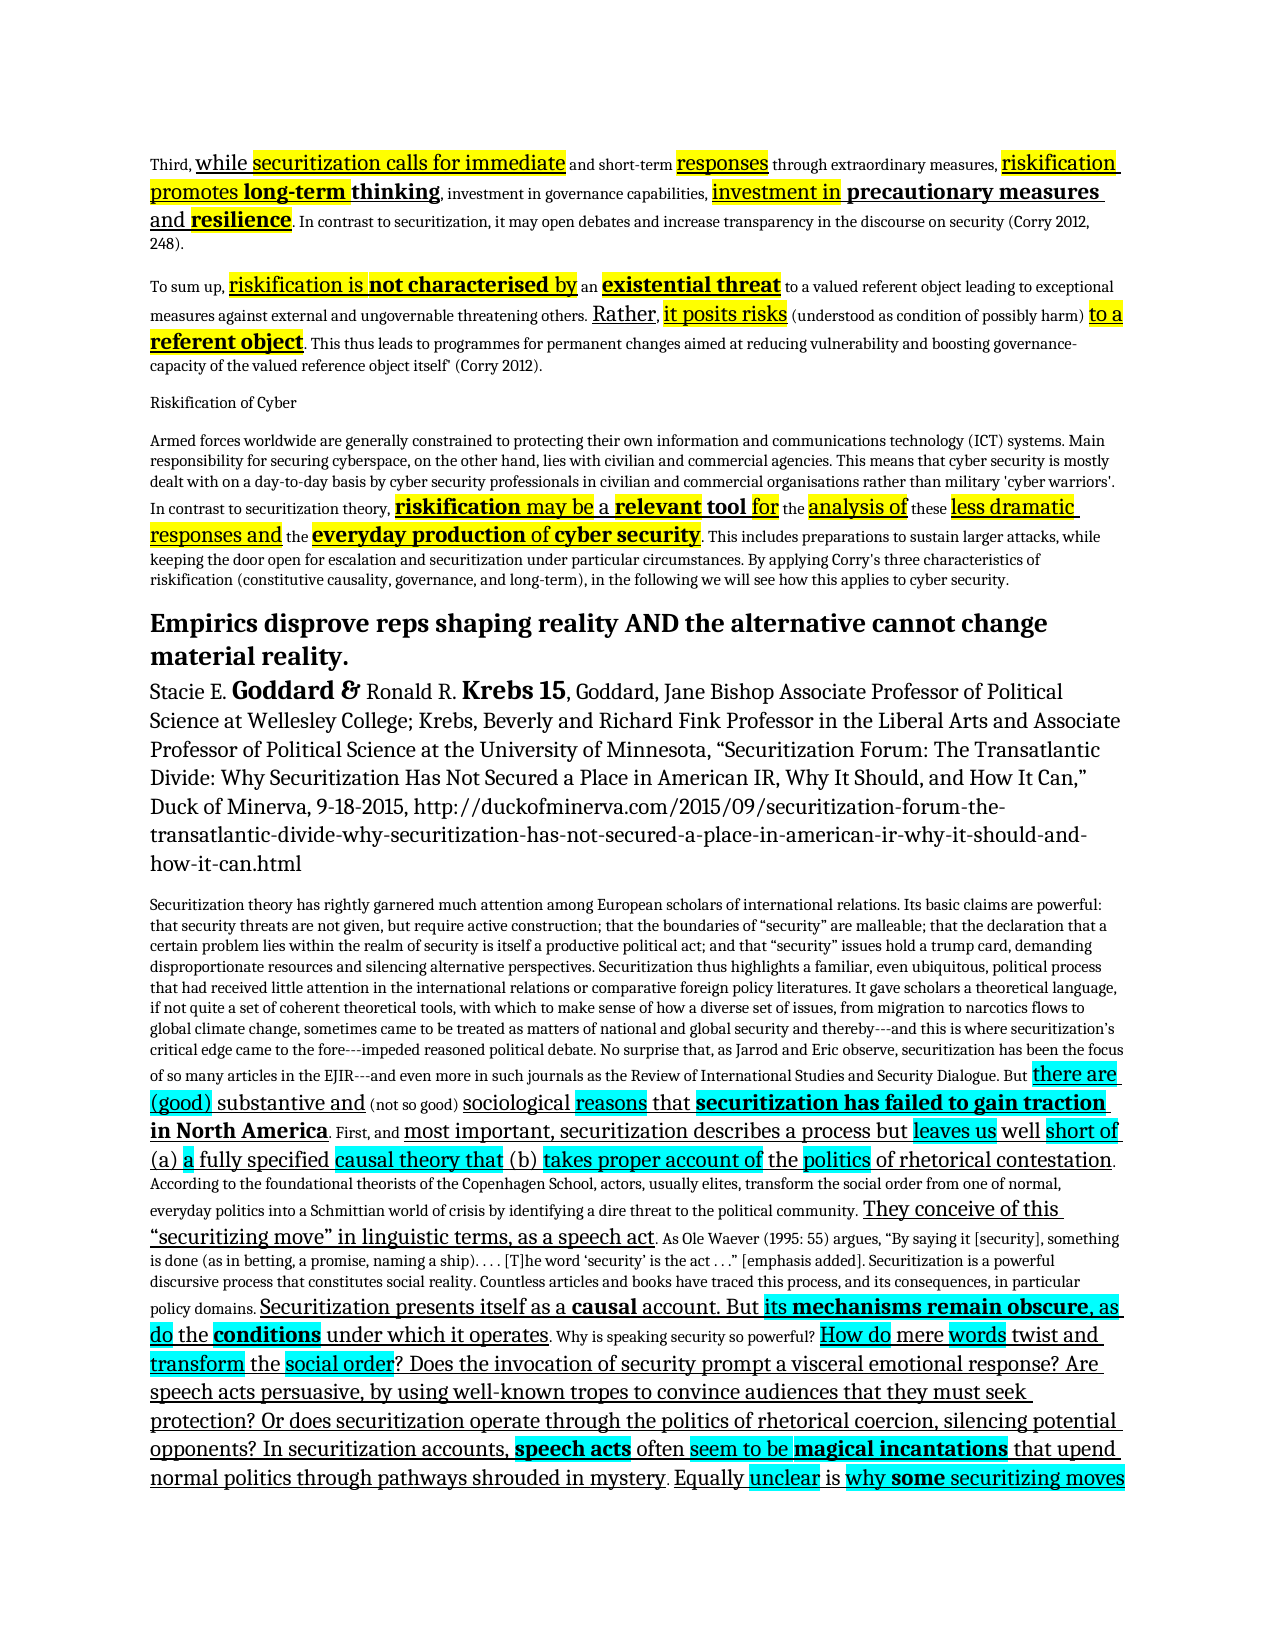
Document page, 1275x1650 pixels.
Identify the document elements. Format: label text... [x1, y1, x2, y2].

text Riskification of Cyber [150, 394, 1125, 413]
text Third, while securitization calls for immediate and short-term responses through extraordinary measures, riskification promotes long-term thinking, investment in governance capabilities, investment in precautionary measures and resilience. In contrast to securitization, it may open debates and increase transparency in the discourse on security (Corry 2012, 248). [150, 150, 1125, 254]
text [150, 896, 1125, 1491]
subtitle Empirics disprove reps shaping reality AND the alternative cannot change material reality. [150, 608, 1125, 673]
text Stacie E. Goddard & Ronald R. Krebs 15, Goddard, Jane Bishop Associate Professor of Political Science at Wellesley College; Krebs, Beverly and Richard Fink Professor in the Liberal Arts and Associate Professor of Political Science at the University of Minnesota, “Securitization Forum: The Transatlantic Divide: Why Securitization Has Not Secured a Place in American IR, Why It Should, and How It Can,” Duck of Minerva, 9-18-2015, http://duckofminerva.com/2015/09/securitization-forum-the-transatlantic-divide-why-securitization-has-not-secured-a-place-in-american-ir-why-it-should-and-how-it-can.html [150, 675, 1125, 877]
text Armed forces worldwide are generally constrained to protecting their own information and communications technology (ICT) systems. Main responsibility for securing cyberspace, on the other hand, lies with civilian and commercial agencies. This means that cyber security is mostly dealt with on a day-to-day basis by cyber security professionals in civilian and commercial organisations rather than military 'cyber warriors'. In contrast to securitization theory, riskification may be a relevant tool for the analysis of these less dramatic responses and the everyday production of cyber security. This includes preparations to sustain larger attacks, while keeping the door open for escalation and securitization under particular circumstances. By applying Corry's three characteristics of riskification (constitutive causality, governance, and long-term), in the following we will see how this applies to cyber security. [150, 431, 1125, 590]
text To sum up, riskification is not characterised by an existential threat to a valued referent object leading to exceptional measures against external and ungovernable threatening others. Rather, it posits risks (understood as condition of possibly harm) to a referent object. This thus leads to programmes for permanent changes aimed at reducing vulnerability and boosting governance-capacity of the valued reference object itself' (Corry 2012). [150, 272, 1125, 376]
